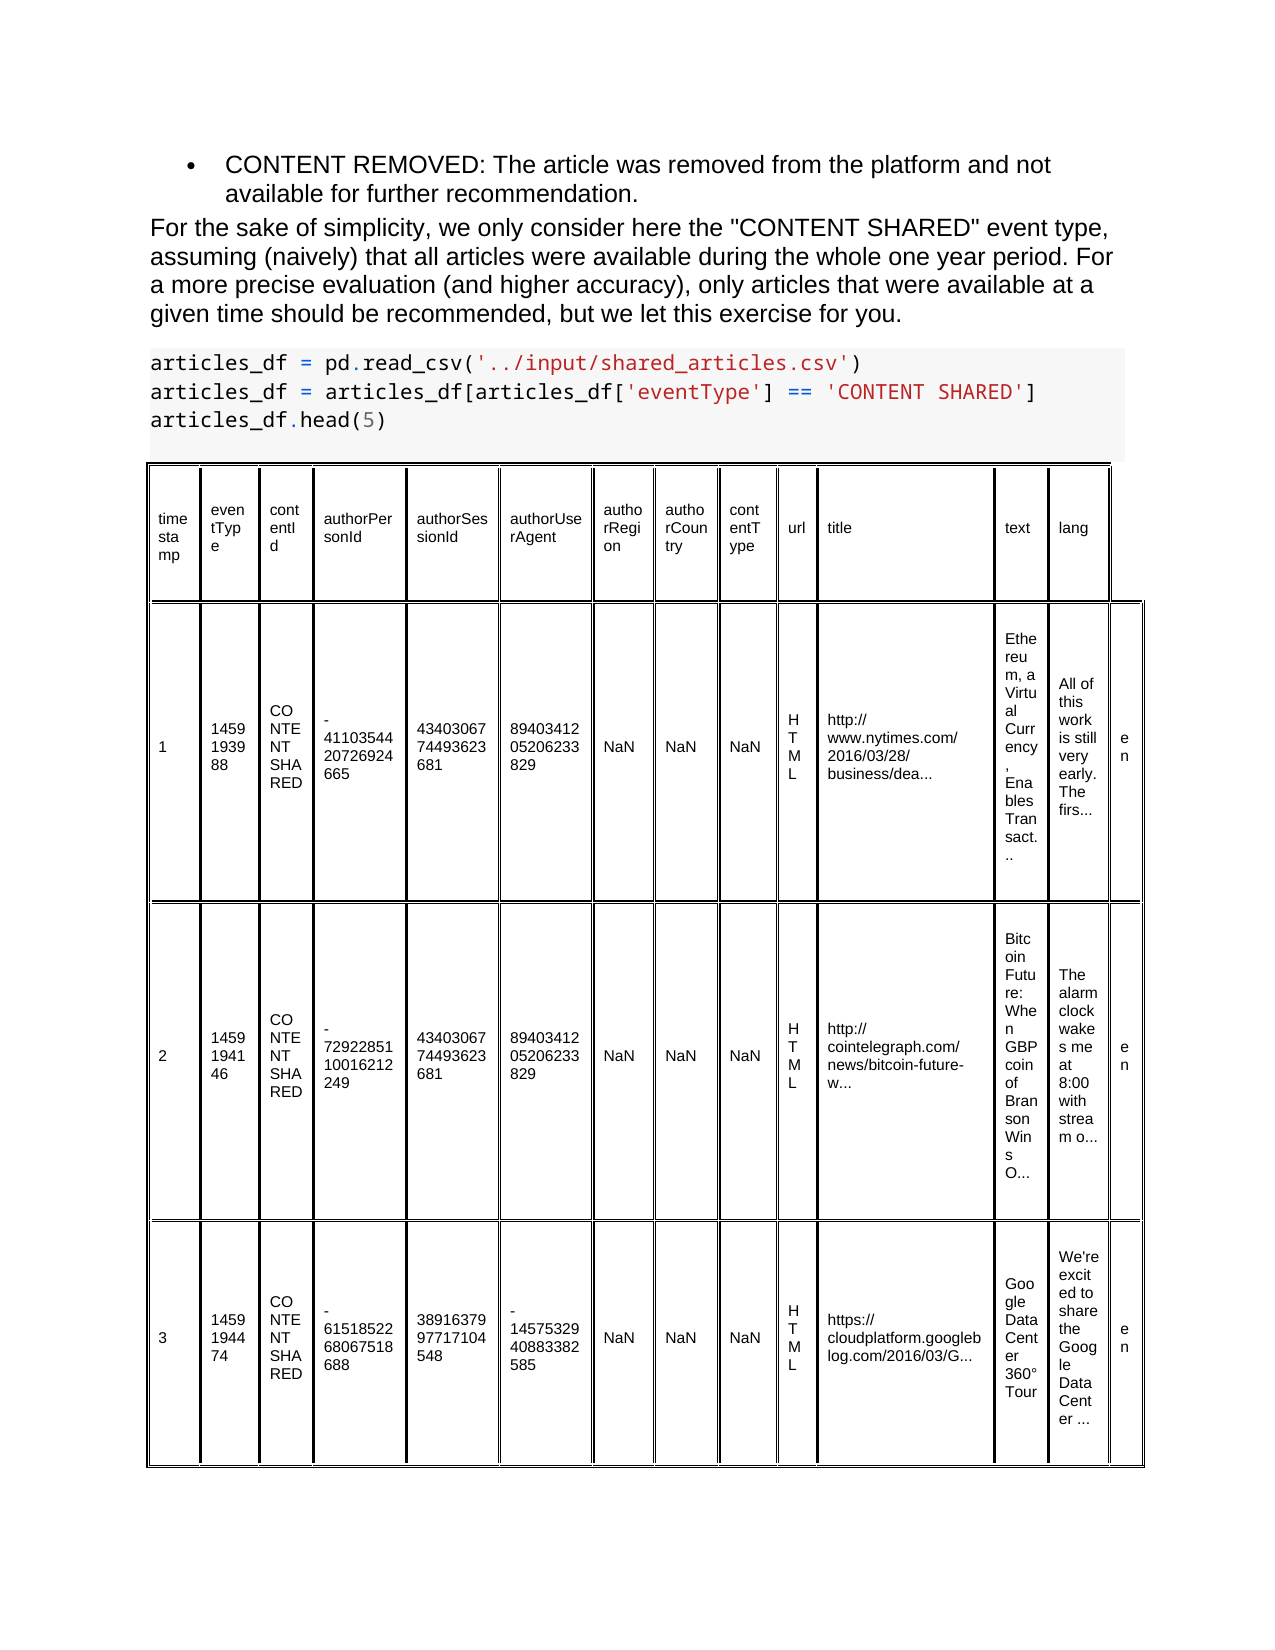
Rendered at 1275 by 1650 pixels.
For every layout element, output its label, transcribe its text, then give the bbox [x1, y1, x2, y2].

table_cell CONTENT SHARED [261, 604, 312, 900]
table_cell en [1110, 1219, 1142, 1464]
table_cell 1459194146 [202, 904, 258, 1218]
table_cell http://cointelegraph.com/news/bitcoin-future-w... [819, 904, 993, 1218]
table_header authorCountry [655, 464, 719, 600]
table_header url [778, 464, 817, 600]
table_cell 8940341205206233829 [501, 904, 591, 1218]
table_cell HTML [779, 604, 816, 900]
table_cell We're excited to share the Google Data Center ... [1048, 1222, 1110, 1464]
list CONTENT REMOVED: The article was removed from the platform and not available for further recommendation. [187, 150, 1125, 207]
table_header authorSessionId [406, 466, 499, 600]
table_cell HTML [779, 904, 816, 1218]
table_cell https://cloudplatform.googleblog.com/2016/03/G... [817, 1222, 994, 1464]
table_header authorRegion [593, 466, 655, 600]
table_cell -1457532940883382585 [500, 1219, 593, 1464]
table_cell 3 [150, 1219, 200, 1464]
text articles_df = articles_df[articles_df['eventType'] == 'CONTENT SHARED'] [150, 377, 1125, 405]
table_cell NaN [595, 604, 653, 900]
table_cell 4340306774493623681 [408, 604, 498, 900]
table_cell 1459194474 [200, 1222, 259, 1464]
table_header lang [1048, 466, 1110, 600]
table_header eventType [200, 464, 259, 600]
table_cell 1 [150, 600, 199, 900]
table_cell HTML [778, 1222, 817, 1464]
table_cell All of this work is still very early. The firs... [1050, 604, 1108, 900]
text For the sake of simplicity, we only consider here the "CONTENT SHARED" event type, assuming (naively) that all articles were available during the whole one year period. For a more precise evaluation (and higher accuracy), only articles that were available at a given time should be recommended, but we let this exercise for you. [150, 213, 1125, 328]
table_cell 1459193988 [202, 604, 258, 900]
table_cell NaN [719, 1222, 777, 1464]
table_cell NaN [721, 604, 776, 900]
table_cell NaN [656, 604, 717, 900]
table_cell 4340306774493623681 [408, 904, 498, 1218]
table_cell The alarm clock wakes me at 8:00 with stream o... [1050, 904, 1108, 1218]
table_cell NaN [656, 904, 717, 1218]
table_cell en [1111, 900, 1142, 1218]
table_cell en [1110, 600, 1143, 900]
table_cell NaN [721, 904, 776, 1218]
table_header text [994, 466, 1048, 600]
table_header contentId [259, 464, 313, 600]
table_cell http://www.nytimes.com/2016/03/28/business/dea... [819, 604, 993, 900]
table_cell NaN [655, 1219, 719, 1464]
table_cell CONTENT SHARED [261, 904, 312, 1218]
table_cell NaN [595, 904, 653, 1218]
table_cell Ethereum, a Virtual Currency, Enables Transact... [996, 604, 1047, 900]
table_cell Google Data Center 360° Tour [994, 1222, 1048, 1464]
table_header authorPersonId [313, 466, 406, 600]
text articles_df.head(5) [150, 405, 1125, 434]
text articles_df = pd.read_csv('../input/shared_articles.csv') [150, 348, 1125, 377]
table_cell Bitcoin Future: When GBPcoin of Branson Wins O... [996, 904, 1047, 1218]
table_cell 3891637997717104548 [406, 1222, 499, 1464]
table_cell -6151852268067518688 [313, 1222, 406, 1464]
table_header timestamp [150, 464, 200, 600]
table_cell 2 [150, 900, 199, 1218]
table_cell CONTENT SHARED [259, 1222, 313, 1464]
table_header title [817, 466, 994, 600]
table_cell 8940341205206233829 [501, 604, 591, 900]
table_header authorUserAgent [500, 464, 593, 600]
table_cell -7292285110016212249 [315, 904, 405, 1218]
table_header contentType [719, 466, 777, 600]
table_cell -4110354420726924665 [315, 604, 405, 900]
table_cell NaN [593, 1222, 655, 1464]
